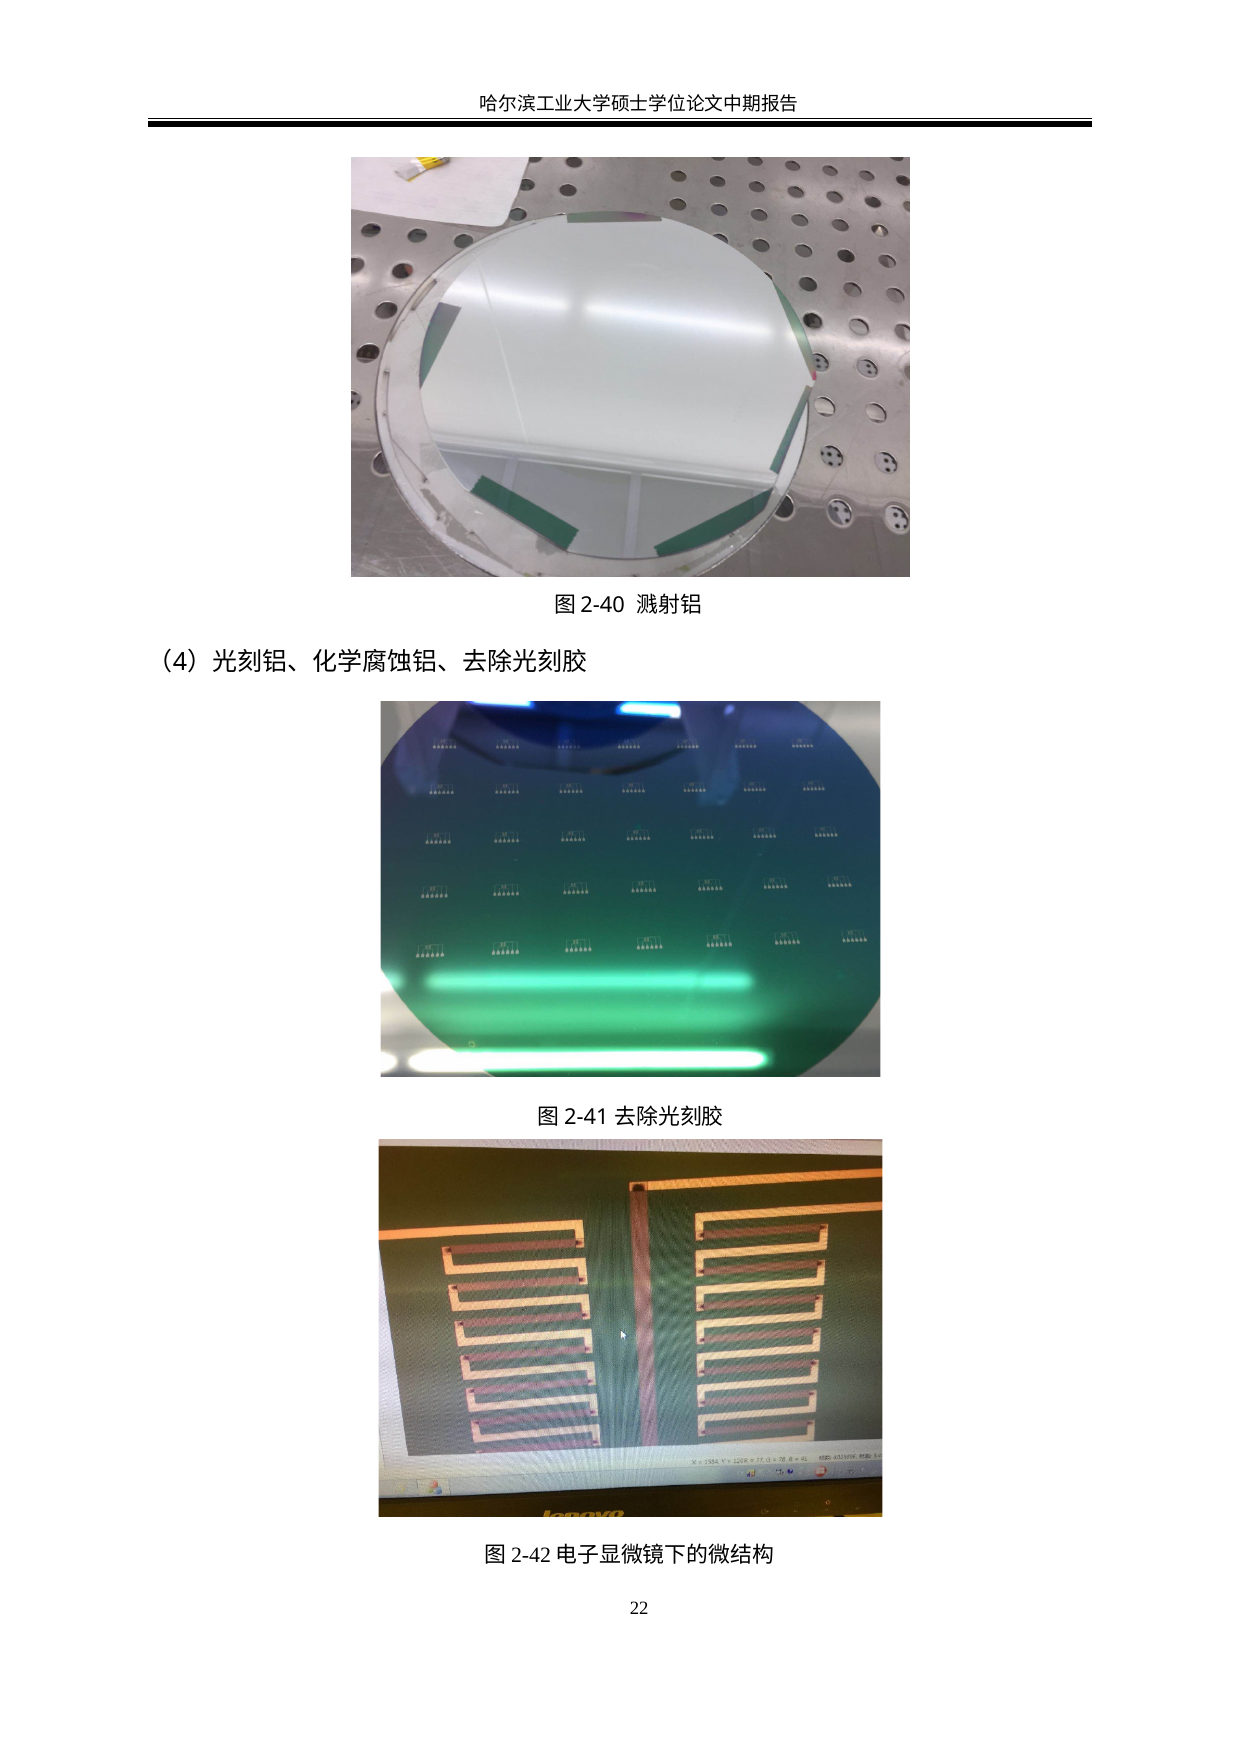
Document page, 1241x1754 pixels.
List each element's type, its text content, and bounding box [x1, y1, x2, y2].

text （4）光刻铝、化学腐蚀铝、去除光刻胶 [148, 627, 1092, 692]
text 图2-41 去除光刻胶 [148, 1099, 1092, 1131]
picture [380, 701, 881, 1077]
text 图2-42电子显微镜下的微结构 [148, 1536, 1092, 1569]
text 图2-40 溅射铝 [148, 587, 1092, 619]
picture [378, 1139, 883, 1517]
picture [351, 157, 910, 577]
